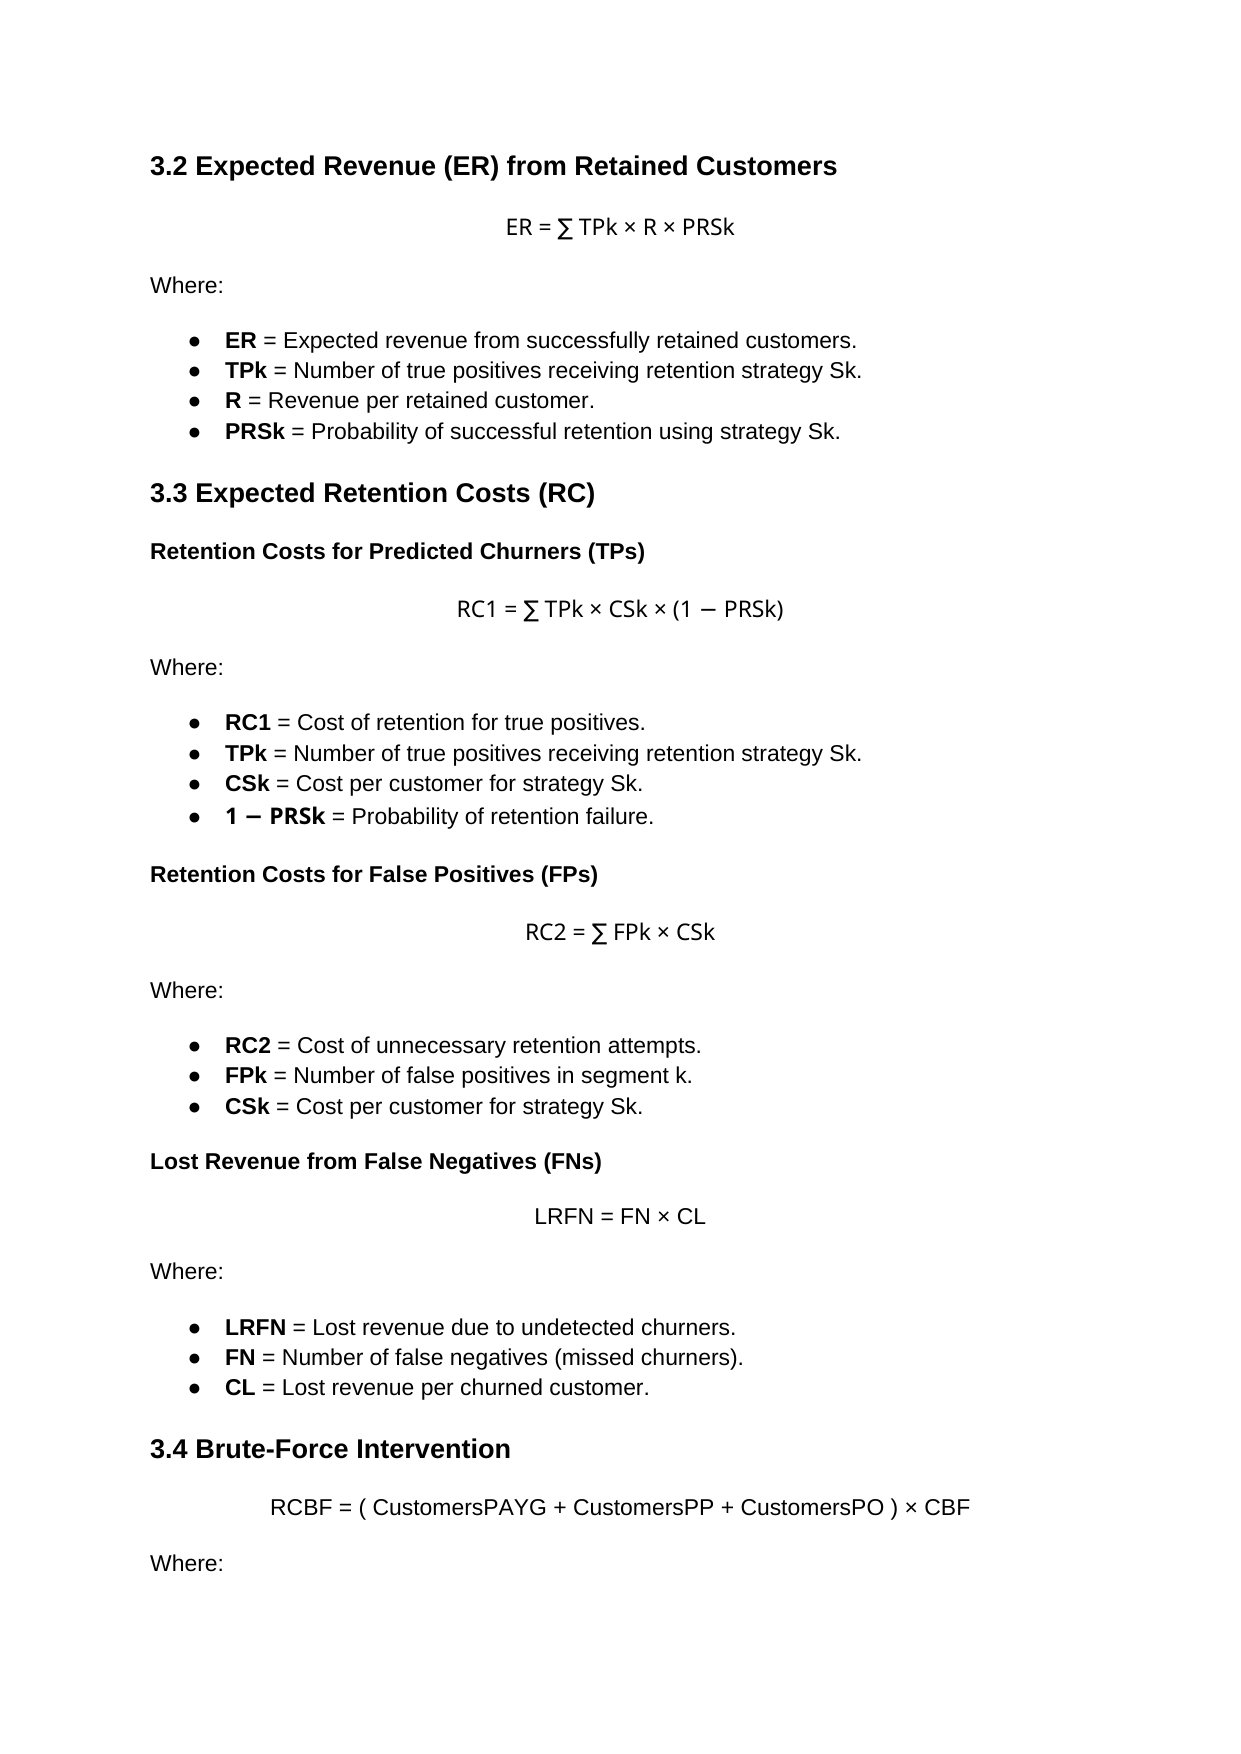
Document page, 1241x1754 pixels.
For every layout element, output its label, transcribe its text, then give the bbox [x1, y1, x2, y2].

list TPk = Number of true positives receiving retention strategy Sk. [187, 357, 1090, 384]
list ER = Expected revenue from successfully retained customers. [187, 327, 1090, 353]
text Where: [150, 1258, 1090, 1285]
subtitle 3.3 Expected Retention Costs (RC) [150, 477, 1090, 508]
list 1 − PRSk = Probability of retention failure. [187, 800, 1090, 831]
list RC1 = Cost of retention for true positives. [187, 709, 1090, 736]
text Where: [150, 272, 1090, 298]
text ER = ∑ TPk × R × PRSk [150, 211, 1090, 242]
text RCBF = ( CustomersPAYG + CustomersPP + CustomersPO ) × CBF [150, 1494, 1090, 1521]
subtitle Lost Revenue from False Negatives (FNs) [150, 1148, 1090, 1174]
text Where: [150, 1549, 1090, 1576]
text Where: [150, 977, 1090, 1003]
list PRSk = Probability of successful retention using strategy Sk. [187, 418, 1090, 444]
list CSk = Cost per customer for strategy Sk. [187, 770, 1090, 796]
subtitle 3.4 Brute-Force Intervention [150, 1433, 1090, 1464]
text RC1 = ∑ TPk × CSk × (1 − PRSk) [150, 593, 1090, 624]
subtitle 3.2 Expected Revenue (ER) from Retained Customers [150, 150, 1090, 181]
text LRFN = FN × CL [150, 1203, 1090, 1229]
list FPk = Number of false positives in segment k. [187, 1062, 1090, 1089]
list CL = Lost revenue per churned customer. [187, 1374, 1090, 1400]
list TPk = Number of true positives receiving retention strategy Sk. [187, 739, 1090, 766]
list CSk = Cost per customer for strategy Sk. [187, 1093, 1090, 1119]
subtitle Retention Costs for False Positives (FPs) [150, 861, 1090, 887]
text RC2 = ∑ FPk × CSk [150, 916, 1090, 947]
list R = Revenue per retained customer. [187, 387, 1090, 414]
text Where: [150, 654, 1090, 681]
list FN = Number of false negatives (missed churners). [187, 1344, 1090, 1370]
list RC2 = Cost of unnecessary retention attempts. [187, 1032, 1090, 1059]
subtitle Retention Costs for Predicted Churners (TPs) [150, 538, 1090, 564]
list LRFN = Lost revenue due to undetected churners. [187, 1313, 1090, 1340]
